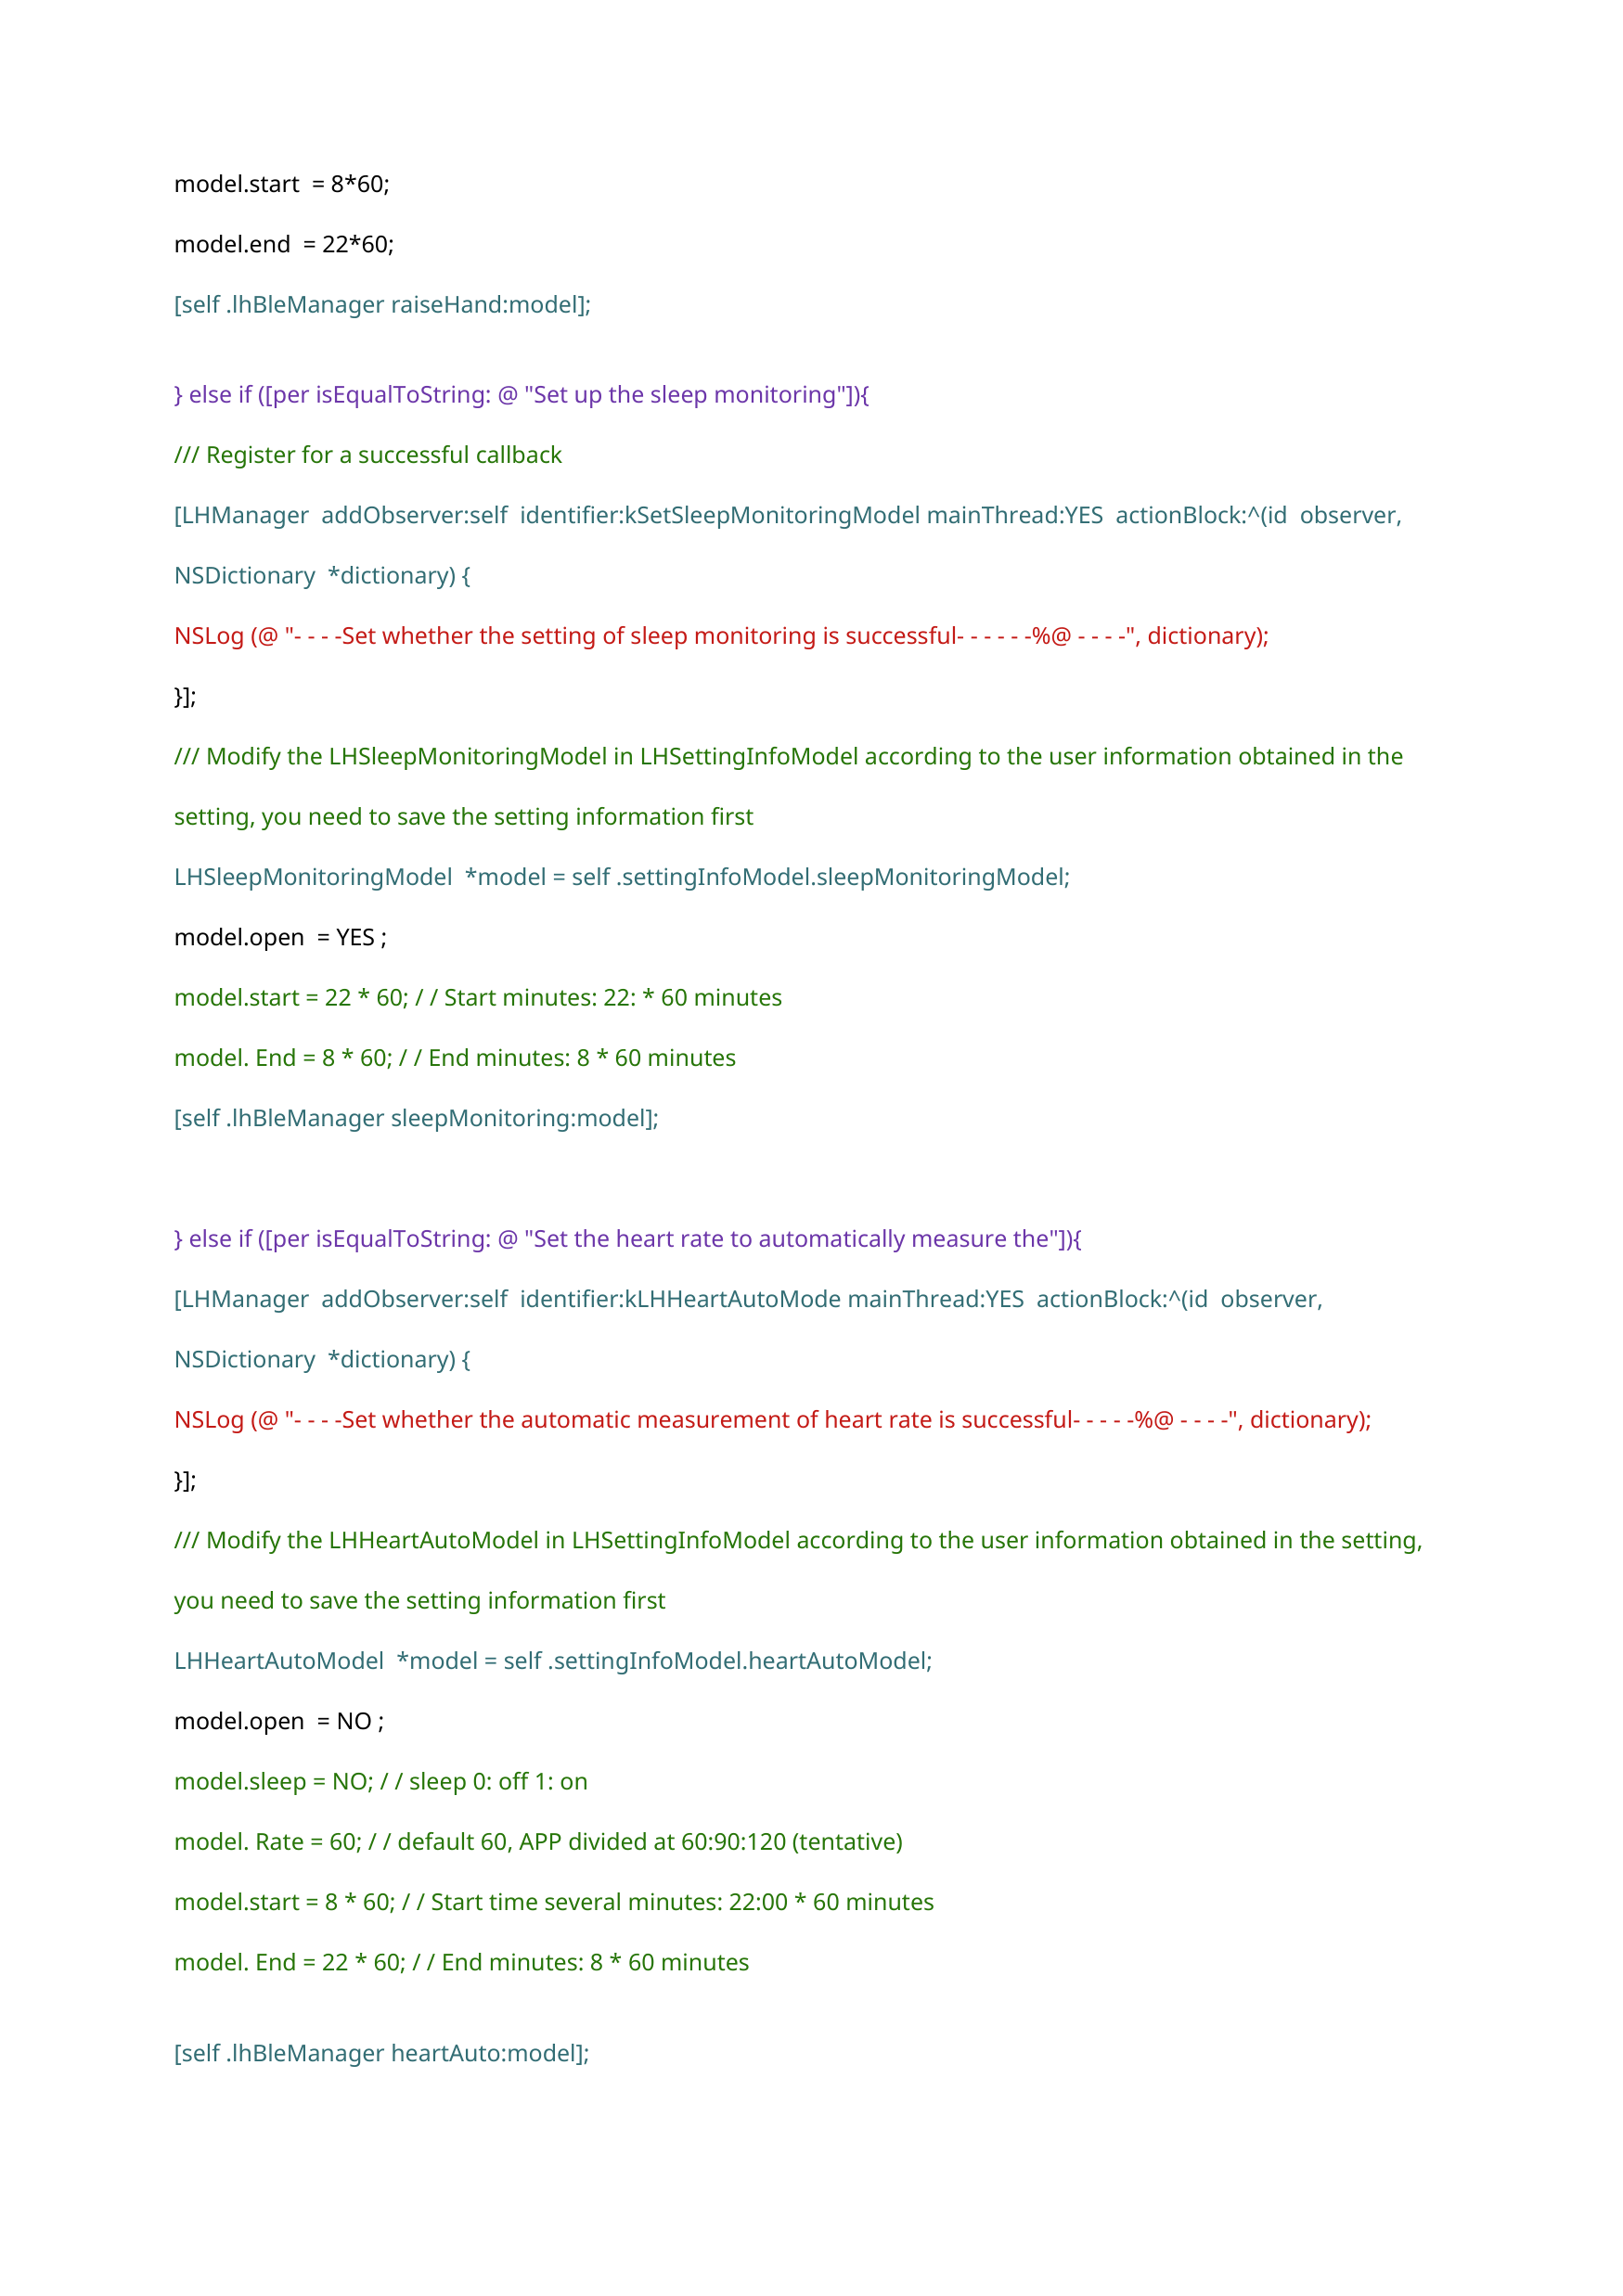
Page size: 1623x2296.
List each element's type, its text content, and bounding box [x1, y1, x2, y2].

text model.open = YES ; [174, 906, 1449, 967]
text model.start = 8 * 60; / / Start time several minutes: 22:00 * 60 minutes [174, 1871, 1449, 1931]
text } else if ([per isEqualToString: @ "Set the heart rate to automatically measure the"]){ [174, 1208, 1449, 1268]
text model. Rate = 60; / / default 60, APP divided at 60:90:120 (tentative) [174, 1811, 1449, 1871]
text /// Register for a successful callback [174, 424, 1449, 484]
text model. End = 22 * 60; / / End minutes: 8 * 60 minutes [174, 1931, 1449, 1992]
text }]; [174, 665, 1449, 725]
text } else if ([per isEqualToString: @ "Set up the sleep monitoring"]){ [174, 364, 1449, 424]
text model.sleep = NO; / / sleep 0: off 1: on [174, 1751, 1449, 1811]
text [LHManager addObserver:self identifier:kSetSleepMonitoringModel mainThread:YES actionBlock:^(id observer, NSDictionary *dictionary) { [174, 484, 1449, 605]
text model.open = NO ; [174, 1690, 1449, 1751]
text LHHeartAutoModel *model = self .settingInfoModel.heartAutoModel; [174, 1630, 1449, 1690]
text model. End = 8 * 60; / / End minutes: 8 * 60 minutes [174, 1027, 1449, 1087]
text [self .lhBleManager heartAuto:model]; [174, 2022, 1449, 2083]
text /// Modify the LHSleepMonitoringModel in LHSettingInfoModel according to the user information obtained in the setting, you need to save the setting information first [174, 725, 1449, 846]
text model.end = 22*60; [174, 213, 1449, 274]
text model.start = 8*60; [174, 153, 1449, 213]
text NSLog (@ "- - - -Set whether the automatic measurement of heart rate is successful- - - - -%@ - - - -", dictionary); [174, 1389, 1449, 1449]
text LHSleepMonitoringModel *model = self .settingInfoModel.sleepMonitoringModel; [174, 846, 1449, 906]
text [LHManager addObserver:self identifier:kLHHeartAutoMode mainThread:YES actionBlock:^(id observer, NSDictionary *dictionary) { [174, 1268, 1449, 1389]
text NSLog (@ "- - - -Set whether the setting of sleep monitoring is successful- - - - - -%@ - - - -", dictionary); [174, 605, 1449, 665]
text [self .lhBleManager sleepMonitoring:model]; [174, 1087, 1449, 1148]
text model.start = 22 * 60; / / Start minutes: 22: * 60 minutes [174, 967, 1449, 1027]
text [self .lhBleManager raiseHand:model]; [174, 274, 1449, 334]
text }]; [174, 1449, 1449, 1509]
text /// Modify the LHHeartAutoModel in LHSettingInfoModel according to the user information obtained in the setting, you need to save the setting information first [174, 1509, 1449, 1630]
